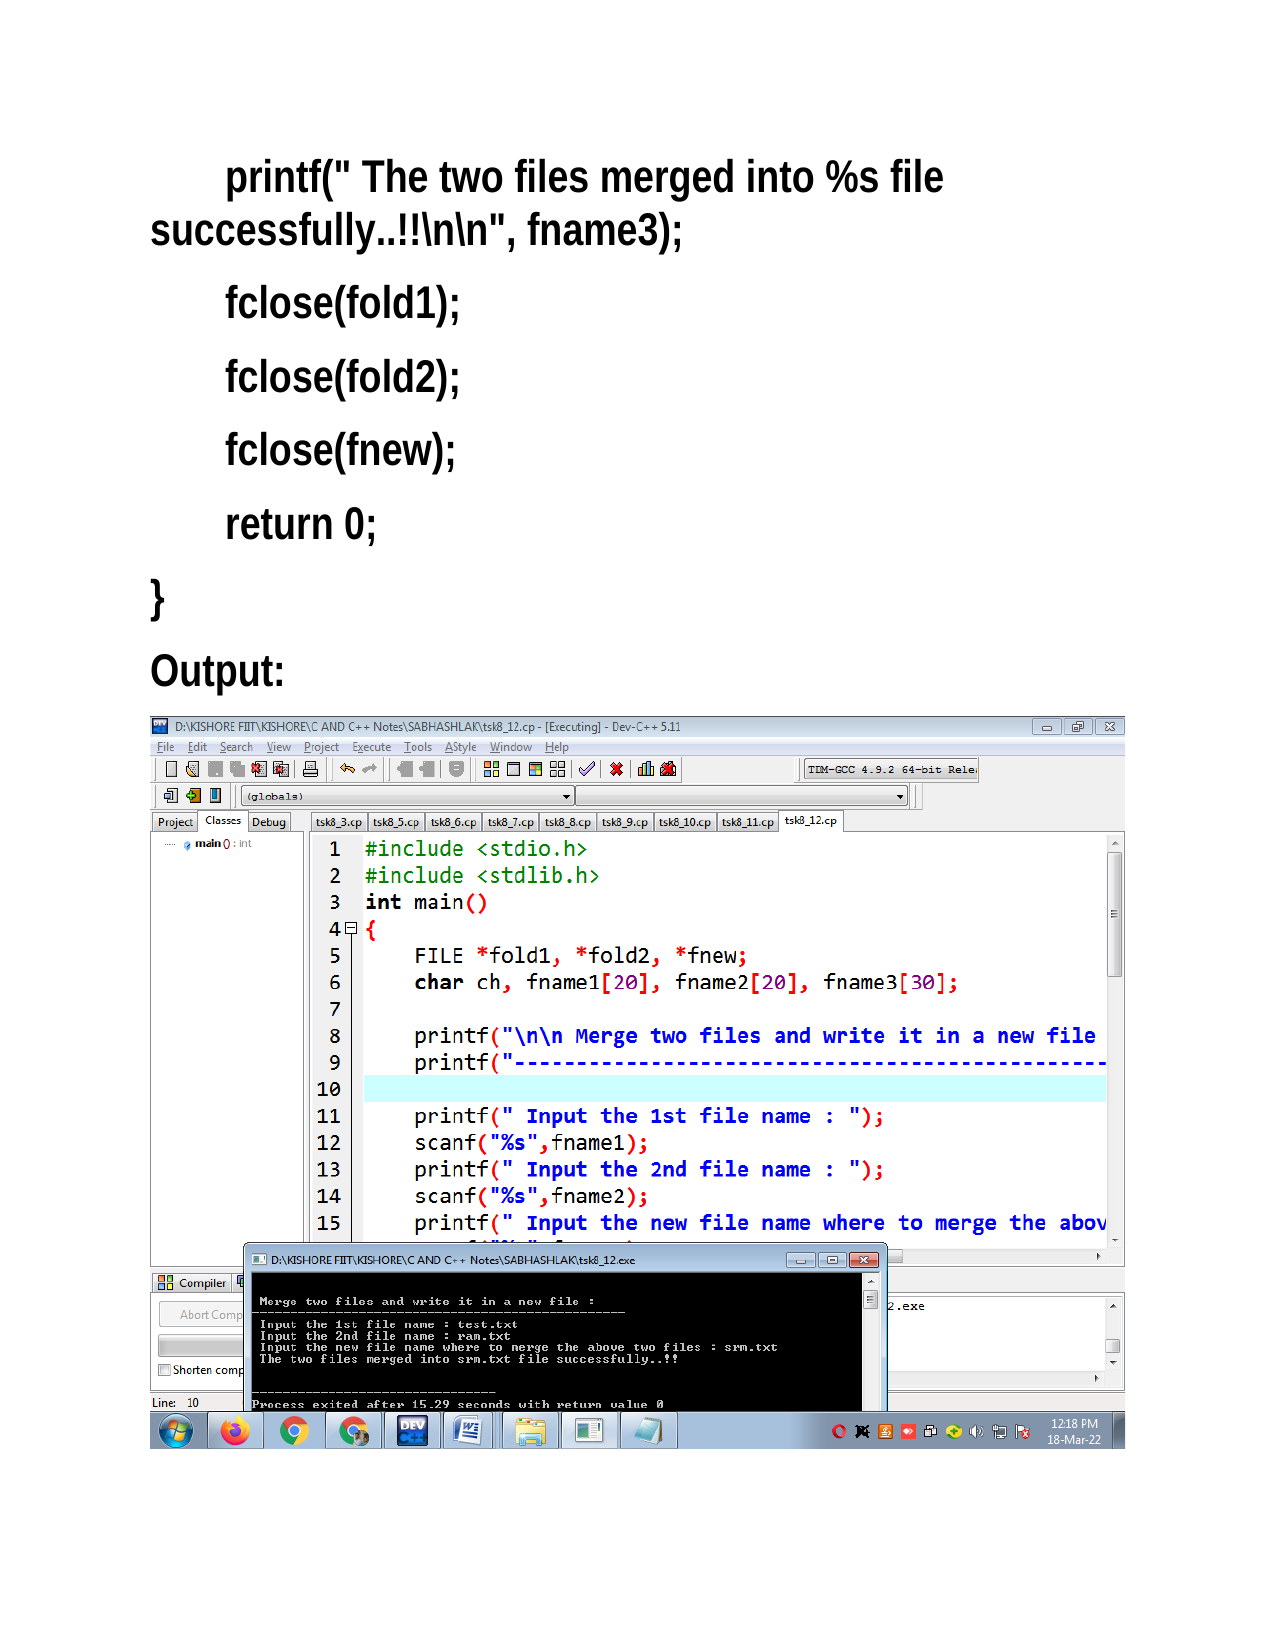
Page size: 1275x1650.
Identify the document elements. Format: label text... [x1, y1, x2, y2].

text printf(" The two files merged into %s file successfully..!!\n\n", fname3); [150, 150, 1125, 255]
text } [150, 570, 1125, 622]
text fclose(fnew); [150, 423, 1125, 476]
text Output: [150, 643, 1125, 696]
text return 0; [150, 496, 1125, 549]
text fclose(fold2); [150, 349, 1125, 402]
picture [150, 716, 1125, 1449]
text fclose(fold1); [150, 276, 1125, 329]
